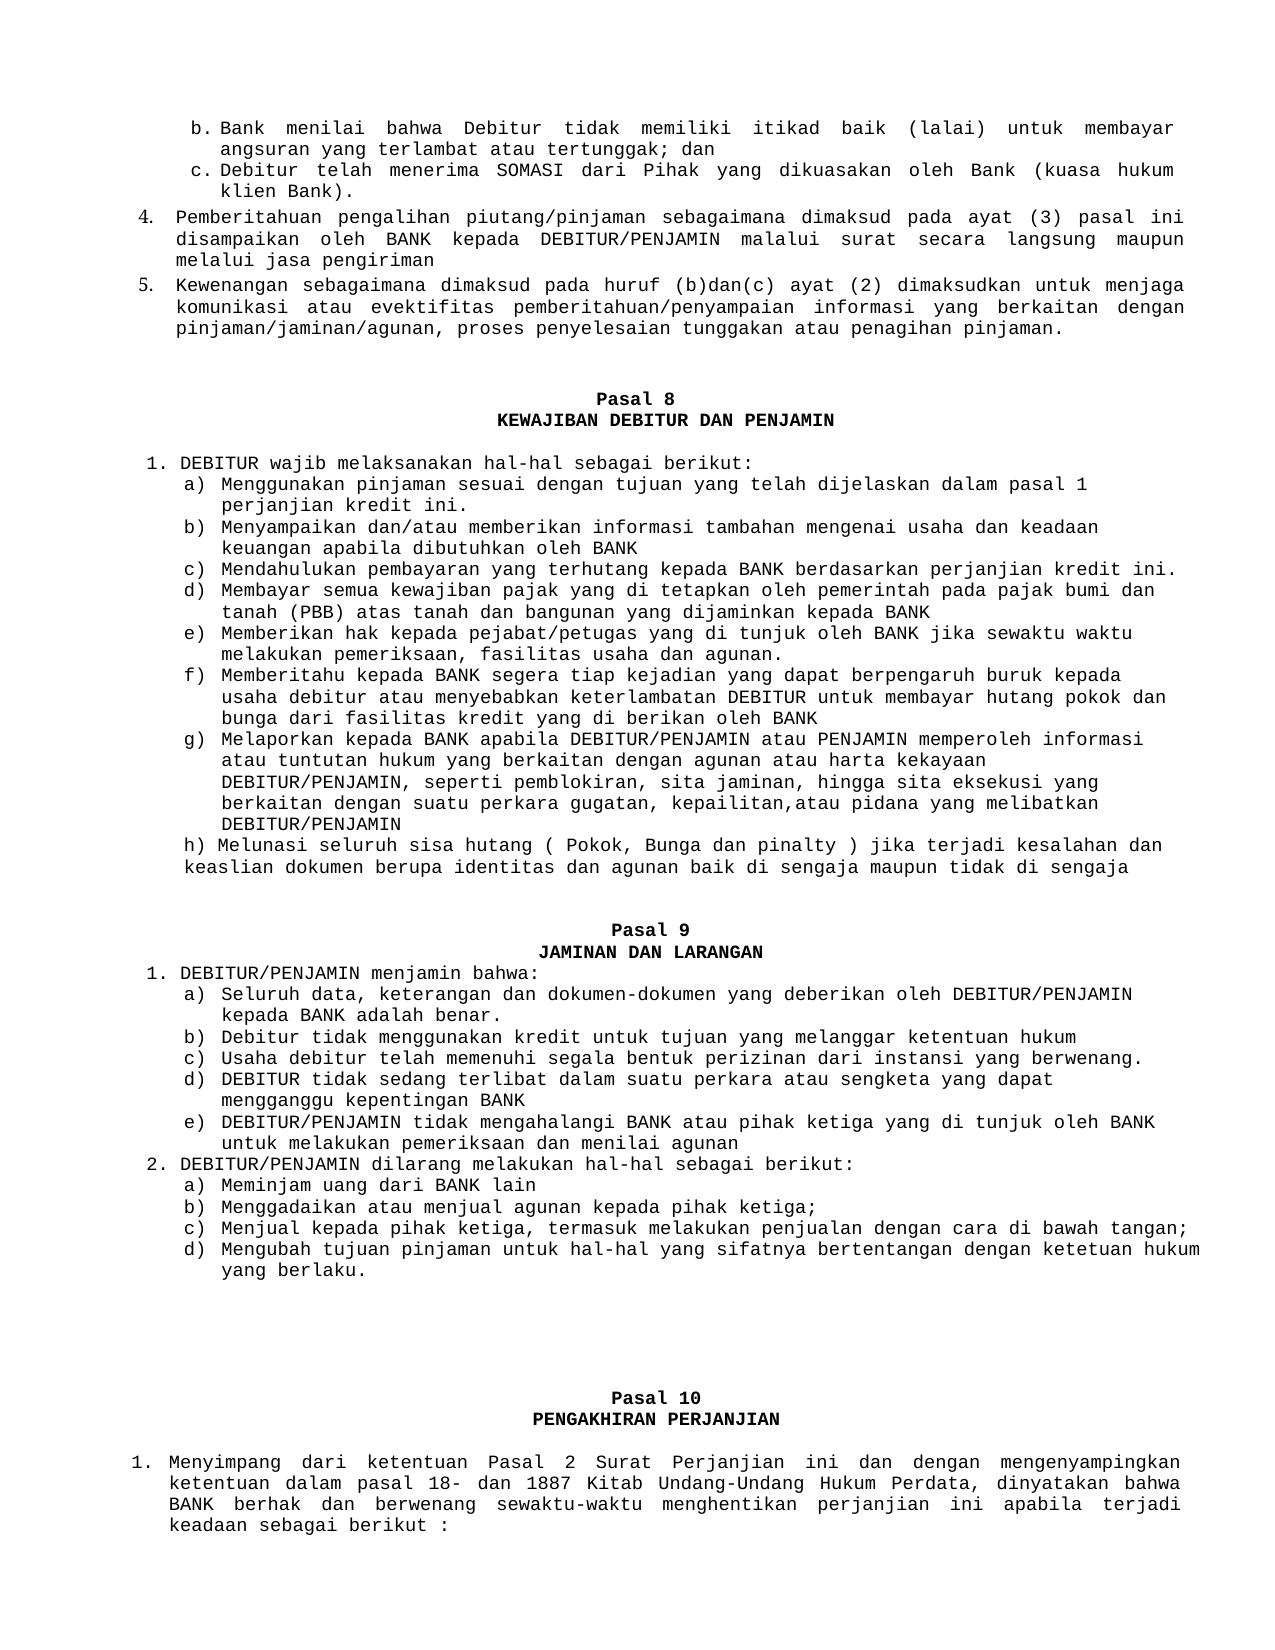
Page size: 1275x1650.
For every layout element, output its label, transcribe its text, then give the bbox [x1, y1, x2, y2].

list DEBITUR tidak sedang terlibat dalam suatu perkara atau sengketa yang dapat mengganggu kepentingan BANK [184, 1070, 1155, 1112]
list Menggunakan pinjaman sesuai dengan tujuan yang telah dijelaskan dalam pasal 1 perjanjian kredit ini. [184, 475, 1185, 517]
list Melaporkan kepada BANK apabila DEBITUR/PENJAMIN atau PENJAMIN memperoleh informasi atau tuntutan hukum yang berkaitan dengan agunan atau harta kekayaan DEBITUR/PENJAMIN, seperti pemblokiran, sita jaminan, hingga sita eksekusi yang berkaitan dengan suatu perkara gugatan, kepailitan,atau pidana yang melibatkan DEBITUR/PENJAMIN [184, 730, 1185, 836]
text 1. DEBITUR/PENJAMIN menjamin bahwa: [146, 964, 1155, 985]
list Kewenangan sebagaimana dimaksud pada huruf (b)dan(c) ayat (2) dimaksudkan untuk menjaga komunikasi atau evektifitas pemberitahuan/penyampaian informasi yang berkaitan dengan pinjaman/jaminan/agunan, proses penyelesaian tunggakan atau penagihan pinjaman. [138, 272, 1185, 340]
list Seluruh data, keterangan dan dokumen-dokumen yang deberikan oleh DEBITUR/PENJAMIN kepada BANK adalah benar. [184, 985, 1155, 1027]
list Debitur tidak menggunakan kredit untuk tujuan yang melanggar ketentuan hukum [184, 1027, 1155, 1049]
text 2. DEBITUR/PENJAMIN dilarang melakukan hal-hal sebagai berikut: [146, 1155, 1200, 1176]
list Pemberitahuan pengalihan piutang/pinjaman sebagaimana dimaksud pada ayat (3) pasal ini disampaikan oleh BANK kepada DEBITUR/PENJAMIN malalui surat secara langsung maupun melalui jasa pengiriman [138, 203, 1185, 272]
text KEWAJIBAN DEBITUR DAN PENJAMIN [146, 411, 1185, 432]
text Pasal 10 [131, 1389, 1181, 1410]
text 1. DEBITUR wajib melaksanakan hal-hal sebagai berikut: [146, 454, 1185, 475]
list Menyampaikan dan/atau memberikan informasi tambahan mengenai usaha dan keadaan keuangan apabila dibutuhkan oleh BANK [184, 517, 1185, 560]
text JAMINAN DAN LARANGAN [221, 942, 1080, 964]
list Memberitahu kepada BANK segera tiap kejadian yang dapat berpengaruh buruk kepada usaha debitur atau menyebabkan keterlambatan DEBITUR untuk membayar hutang pokok dan bunga dari fasilitas kredit yang di berikan oleh BANK [184, 666, 1185, 730]
list Memberikan hak kepada pejabat/petugas yang di tunjuk oleh BANK jika sewaktu waktu melakukan pemeriksaan, fasilitas usaha dan agunan. [184, 624, 1185, 666]
list Meminjam uang dari BANK lain [184, 1176, 1200, 1197]
list Usaha debitur telah memenuhi segala bentuk perizinan dari instansi yang berwenang. [184, 1049, 1155, 1070]
list Mengubah tujuan pinjaman untuk hal-hal yang sifatnya bertentangan dengan ketetuan hukum yang berlaku. [184, 1240, 1200, 1282]
list Menjual kepada pihak ketiga, termasuk melakukan penjualan dengan cara di bawah tangan; [184, 1219, 1200, 1240]
list Mendahulukan pembayaran yang terhutang kepada BANK berdasarkan perjanjian kredit ini. [184, 560, 1185, 581]
text PENGAKHIRAN PERJANJIAN [131, 1410, 1181, 1431]
text h) Melunasi seluruh sisa hutang ( Pokok, Bunga dan pinalty ) jika terjadi kesalahan dan keaslian dokumen berupa identitas dan agunan baik di sengaja maupun tidak di sengaja [184, 836, 1185, 879]
text Pasal 9 [221, 921, 1080, 942]
list DEBITUR/PENJAMIN tidak mengahalangi BANK atau pihak ketiga yang di tunjuk oleh BANK untuk melakukan pemeriksaan dan menilai agunan [184, 1112, 1155, 1155]
text Pasal 8 [86, 390, 1185, 411]
list Bank menilai bahwa Debitur tidak memiliki itikad baik (lalai) untuk membayar angsuran yang terlambat atau tertunggak; dan [190, 118, 1175, 161]
list Debitur telah menerima SOMASI dari Pihak yang dikuasakan oleh Bank (kuasa hukum klien Bank). [190, 161, 1175, 203]
list Membayar semua kewajiban pajak yang di tetapkan oleh pemerintah pada pajak bumi dan tanah (PBB) atas tanah dan bangunan yang dijaminkan kepada BANK [184, 581, 1185, 624]
list Menyimpang dari ketentuan Pasal 2 Surat Perjanjian ini dan dengan mengenyampingkan ketentuan dalam pasal 18- dan 1887 Kitab Undang-Undang Hukum Perdata, dinyatakan bahwa BANK berhak dan berwenang sewaktu-waktu menghentikan perjanjian ini apabila terjadi keadaan sebagai berikut : [131, 1452, 1181, 1537]
list Menggadaikan atau menjual agunan kepada pihak ketiga; [184, 1197, 1200, 1219]
